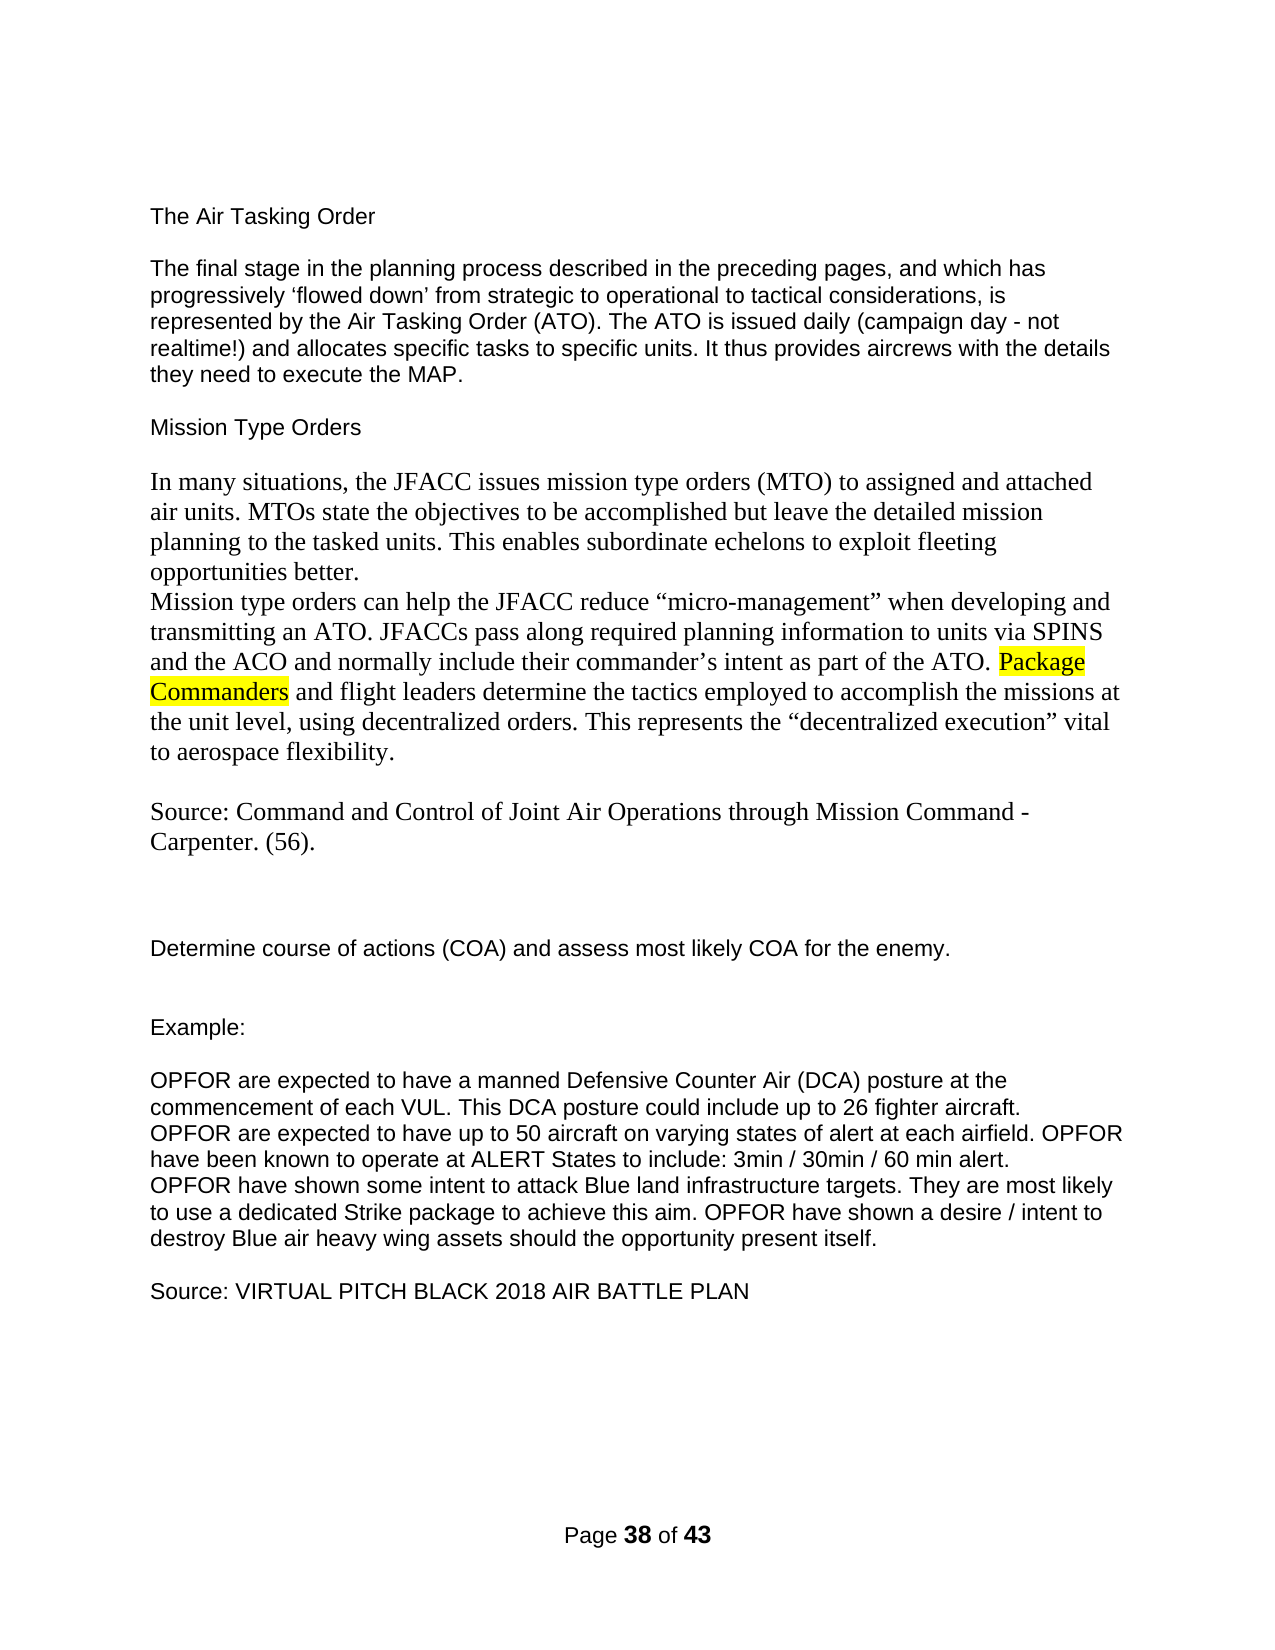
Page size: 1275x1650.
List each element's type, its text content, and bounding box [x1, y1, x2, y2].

text The final stage in the planning process described in the preceding pages, and which has progressively ‘flowed down’ from strategic to operational to tactical considerations, is represented by the Air Tasking Order (ATO). The ATO is issued daily (campaign day - not realtime!) and allocates specific tasks to specific units. It thus provides aircrews with the details they need to execute the MAP. [150, 255, 1125, 387]
text Mission Type Orders [150, 413, 1125, 440]
text OPFOR are expected to have a manned Defensive Counter Air (DCA) posture at the commencement of each VUL. This DCA posture could include up to 26 fighter aircraft. [150, 1067, 1125, 1120]
text Source: VIRTUAL PITCH BLACK 2018 AIR BATTLE PLAN [150, 1278, 1125, 1304]
text The Air Tasking Order [150, 203, 1125, 229]
text Example: [150, 1014, 1125, 1041]
text Determine course of actions (COA) and assess most likely COA for the enemy. [150, 935, 1125, 962]
text In many situations, the JFACC issues mission type orders (MTO) to assigned and attached air units. MTOs state the objectives to be accomplished but leave the detailed mission planning to the tasked units. This enables subordinate echelons to exploit fleeting opportunities better. [150, 466, 1125, 586]
text OPFOR are expected to have up to 50 aircraft on varying states of alert at each airfield. OPFOR have been known to operate at ALERT States to include: 3min / 30min / 60 min alert. [150, 1120, 1125, 1172]
text Source: Command and Control of Joint Air Operations through Mission Command - Carpenter. (56). [150, 796, 1125, 856]
text OPFOR have shown some intent to attack Blue land infrastructure targets. They are most likely to use a dedicated Strike package to achieve this aim. OPFOR have shown a desire / intent to destroy Blue air heavy wing assets should the opportunity present itself. [150, 1172, 1125, 1252]
text Mission type orders can help the JFACC reduce “micro-management” when developing and transmitting an ATO. JFACCs pass along required planning information to units via SPINS and the ACO and normally include their commander’s intent as part of the ATO. Package Commanders and flight leaders determine the tactics employed to accomplish the missions at the unit level, using decentralized orders. This represents the “decentralized execution” vital to aerospace flexibility. [150, 586, 1125, 766]
